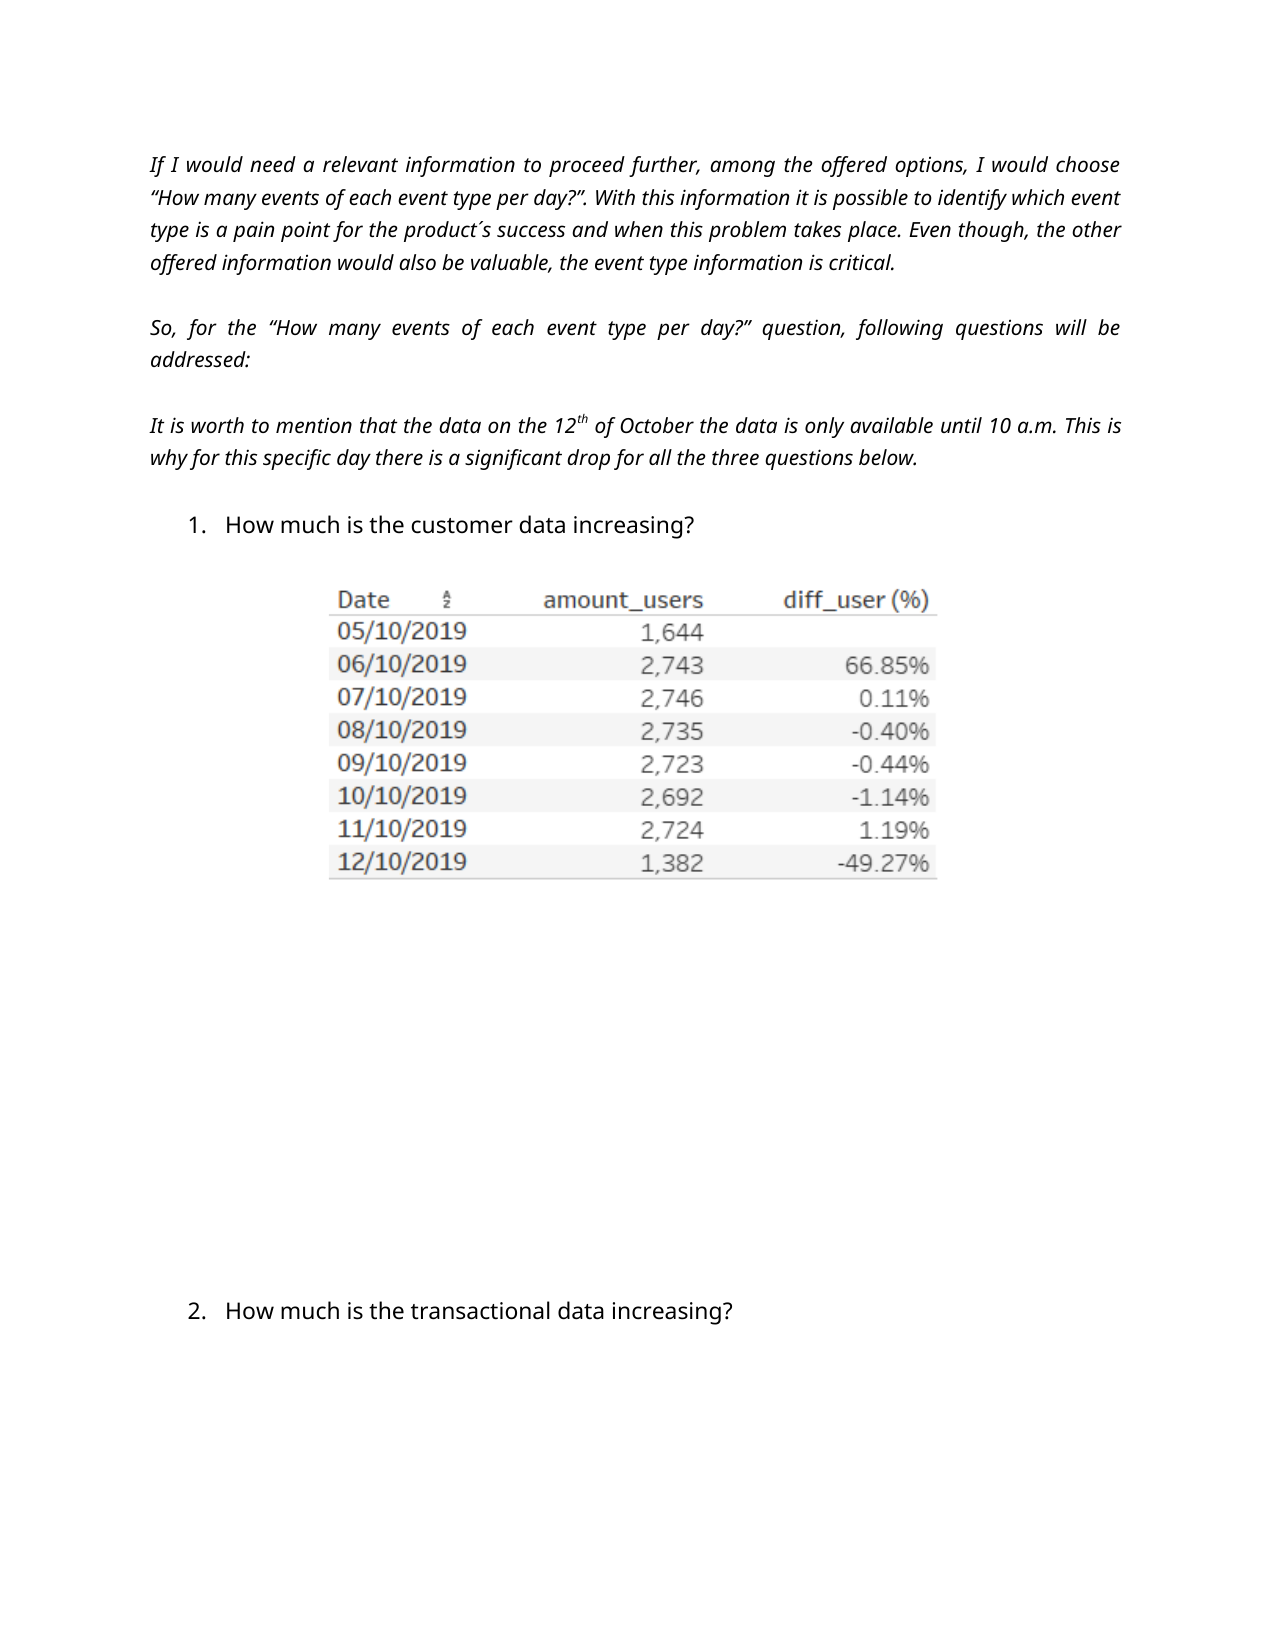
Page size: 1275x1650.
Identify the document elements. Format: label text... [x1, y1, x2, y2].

text If I would need a relevant information to proceed further, among the offered options, I would choose “How many events of each event type per day?”. With this information it is possible to identify which event type is a pain point for the product´s success and when this problem takes place. Even though, the other offered information would also be valuable, the event type information is critical. [150, 150, 1125, 276]
text So, for the “How many events of each event type per day?” question, following questions will be addressed: [150, 313, 1125, 374]
picture [328, 580, 947, 897]
list How much is the customer data increasing? [187, 509, 1125, 540]
list How much is the transactional data increasing? [187, 1295, 1125, 1327]
text It is worth to mention that the data on the 12th of October the data is only available until 10 a.m. This is why for this specific day there is a significant drop for all the three questions below. [150, 411, 1125, 472]
